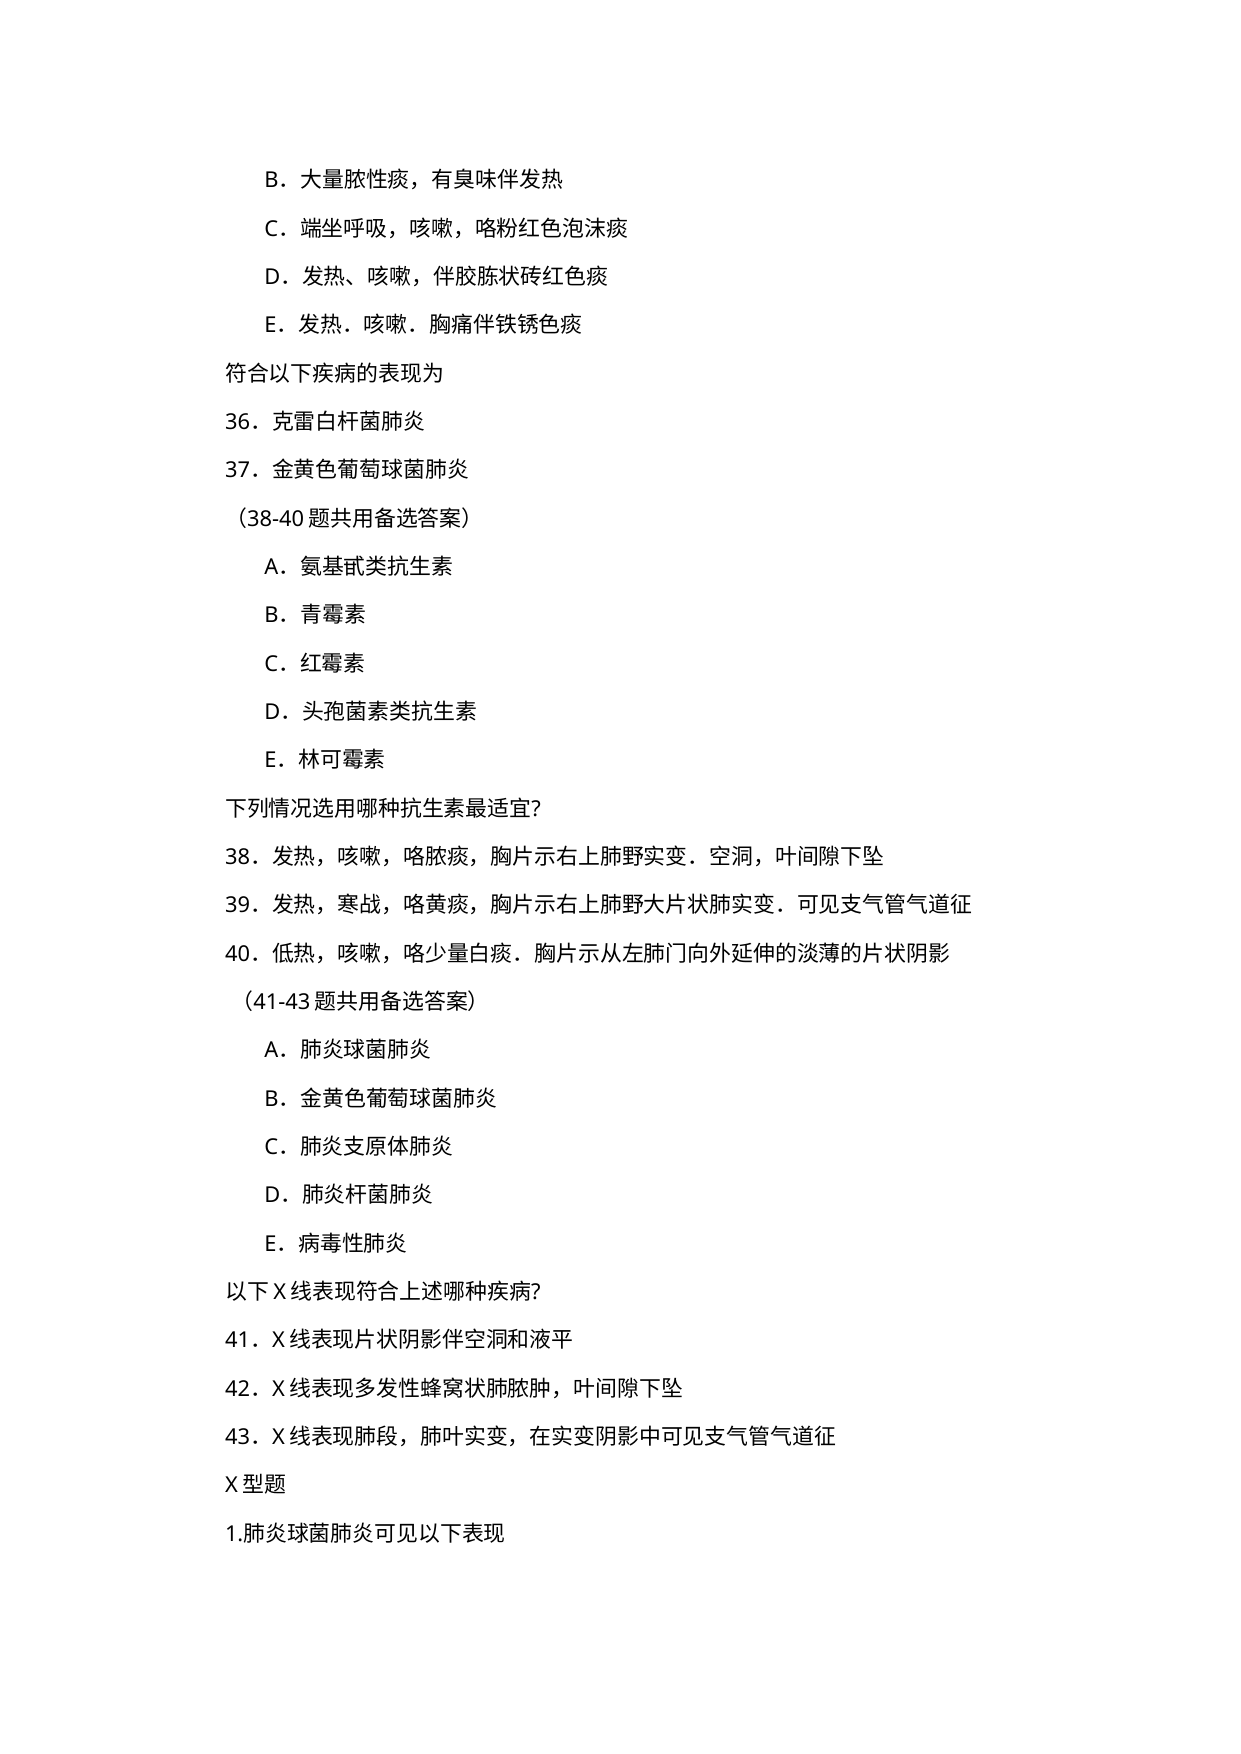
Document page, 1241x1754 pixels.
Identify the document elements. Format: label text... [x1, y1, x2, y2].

text D．头孢菌素类抗生素 [187, 694, 1053, 726]
text X型题 [187, 1467, 1053, 1499]
text A．肺炎球菌肺炎 [187, 1032, 1053, 1064]
text 38．发热，咳嗽，咯脓痰，胸片示右上肺野实变．空洞，叶间隙下坠 [187, 839, 1053, 871]
text 40．低热，咳嗽，咯少量白痰．胸片示从左肺门向外延伸的淡薄的片状阴影 [187, 935, 1053, 968]
text 39．发热，寒战，咯黄痰，胸片示右上肺野大片状肺实变．可见支气管气道征 [187, 887, 1053, 919]
text 42．X线表现多发性蜂窝状肺脓肿，叶间隙下坠 [187, 1370, 1053, 1403]
text 下列情况选用哪种抗生素最适宜? [187, 790, 1053, 823]
text D．肺炎杆菌肺炎 [187, 1177, 1053, 1209]
text C．红霉素 [187, 645, 1053, 678]
text B．金黄色葡萄球菌肺炎 [187, 1080, 1053, 1113]
text 43．X线表现肺段，肺叶实变，在实变阴影中可见支气管气道征 [187, 1419, 1053, 1451]
text 36．克雷白杆菌肺炎 [187, 404, 1053, 436]
text E．林可霉素 [187, 742, 1053, 774]
text （41-43题共用备选答案） [187, 984, 1053, 1016]
text C．肺炎支原体肺炎 [187, 1129, 1053, 1161]
text 以下X线表现符合上述哪种疾病? [187, 1274, 1053, 1306]
text 41．X线表现片状阴影伴空洞和液平 [187, 1322, 1053, 1354]
text E．发热．咳嗽．胸痛伴铁锈色痰 [187, 307, 1053, 339]
text 37．金黄色葡萄球菌肺炎 [187, 452, 1053, 484]
text E．病毒性肺炎 [187, 1225, 1053, 1258]
text B．青霉素 [187, 597, 1053, 629]
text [220, 1515, 1053, 1548]
text A．氨基甙类抗生素 [187, 549, 1053, 581]
text （38-40题共用备选答案） [187, 500, 1053, 533]
text C．端坐呼吸，咳嗽，咯粉红色泡沫痰 [187, 210, 1053, 243]
text D．发热、咳嗽，伴胶胨状砖红色痰 [187, 259, 1053, 291]
text 符合以下疾病的表现为 [187, 355, 1053, 388]
text B．大量脓性痰，有臭味伴发热 [187, 162, 1053, 194]
